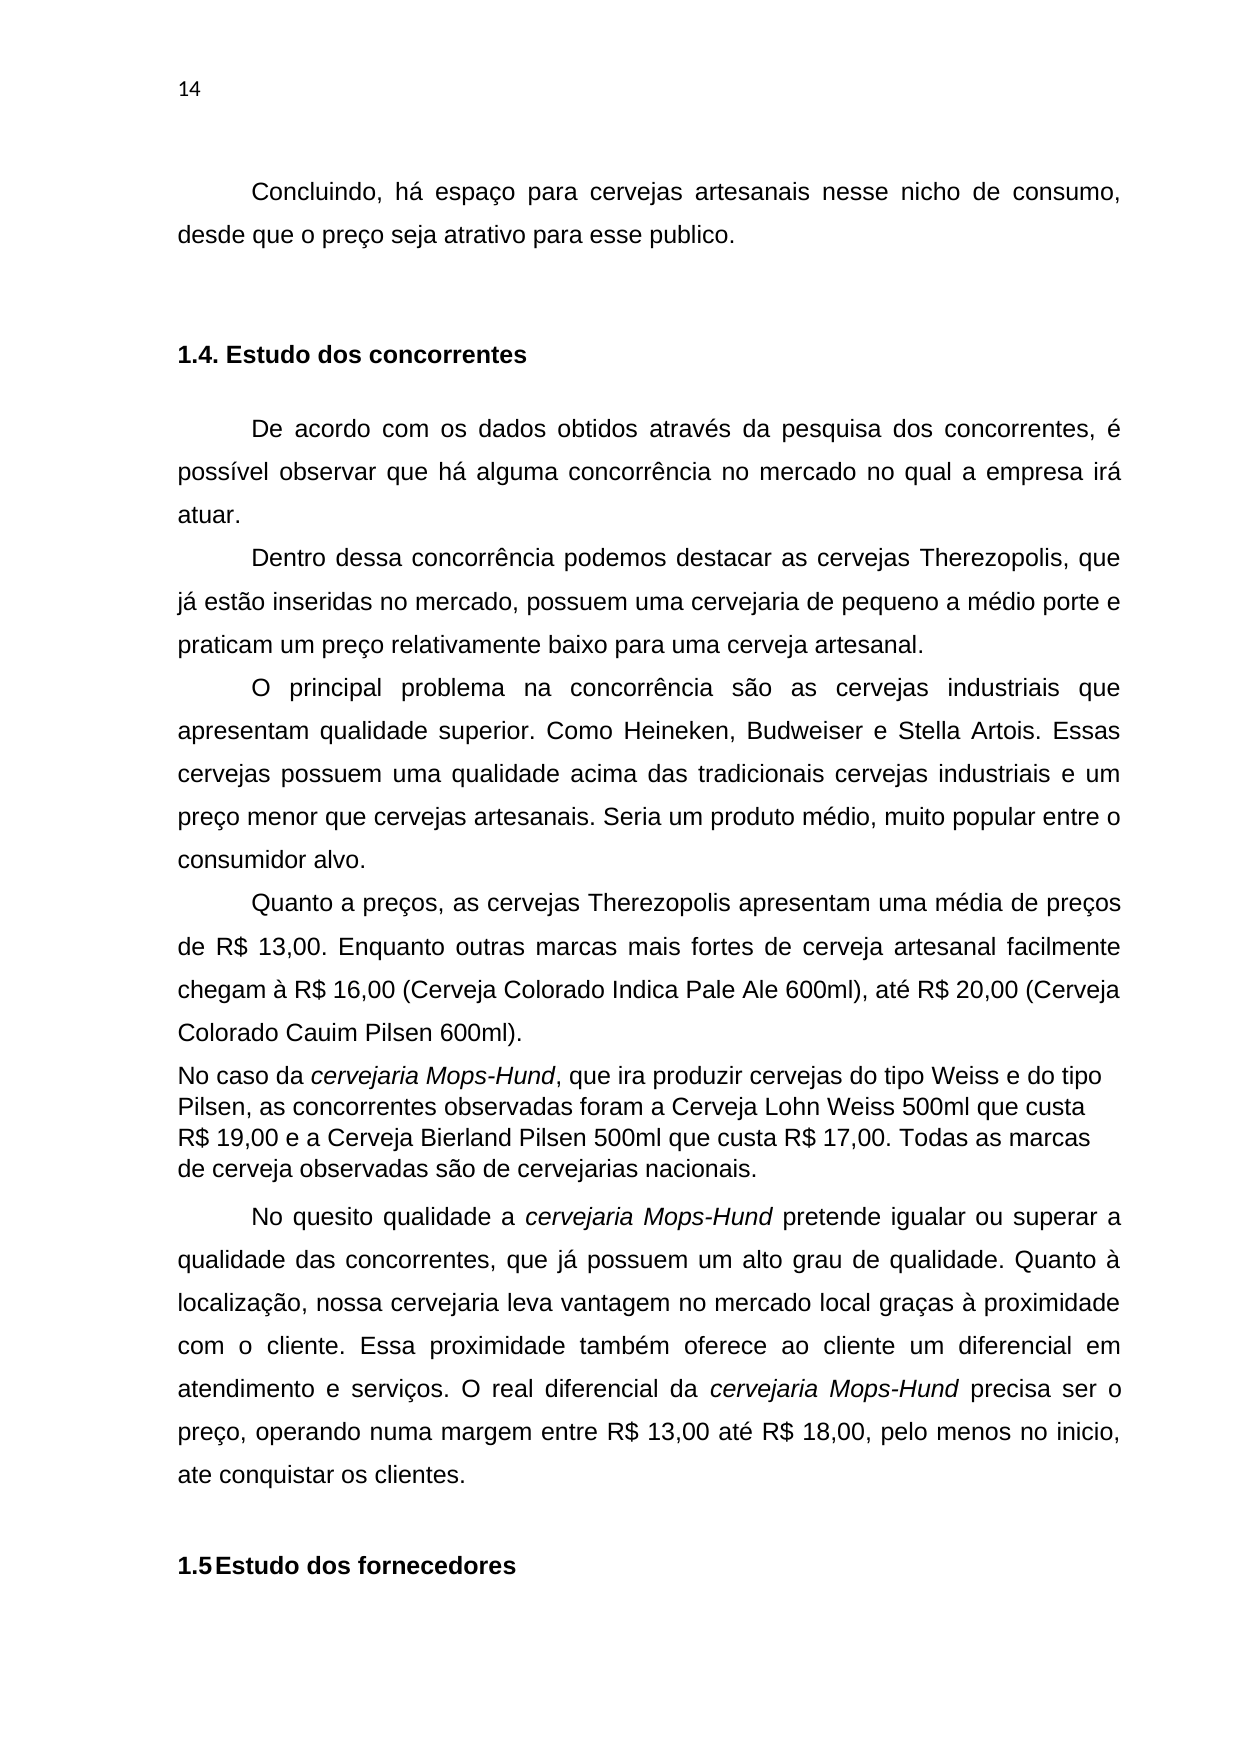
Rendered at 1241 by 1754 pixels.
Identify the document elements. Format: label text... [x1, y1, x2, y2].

text De acordo com os dados obtidos através da pesquisa dos concorrentes, é possível observar que há alguma concorrência no mercado no qual a empresa irá atuar. [177, 414, 1122, 529]
subtitle Estudo dos fornecedores [177, 1551, 1122, 1580]
text No caso da cervejaria Mops-Hund, que ira produzir cervejas do tipo Weiss e do tipo Pilsen, as concorrentes observadas foram a Cerveja Lohn Weiss 500ml que custa R$ 19,00 e a Cerveja Bierland Pilsen 500ml que custa R$ 17,00. Todas as marcas de cerveja observadas são de cervejarias nacionais. [177, 1061, 1122, 1183]
text Concluindo, há espaço para cervejas artesanais nesse nicho de consumo, desde que o preço seja atrativo para esse publico. [177, 177, 1122, 249]
subtitle 1.4. Estudo dos concorrentes [177, 340, 1122, 369]
text Quanto a preços, as cervejas Therezopolis apresentam uma média de preços de R$ 13,00. Enquanto outras marcas mais fortes de cerveja artesanal facilmente chegam à R$ 16,00 (Cerveja Colorado Indica Pale Ale 600ml), até R$ 20,00 (Cerveja Colorado Cauim Pilsen 600ml). [177, 888, 1122, 1047]
text O principal problema na concorrência são as cervejas industriais que apresentam qualidade superior. Como Heineken, Budweiser e Stella Artois. Essas cervejas possuem uma qualidade acima das tradicionais cervejas industriais e um preço menor que cervejas artesanais. Seria um produto médio, muito popular entre o consumidor alvo. [177, 673, 1122, 874]
text No quesito qualidade a cervejaria Mops-Hund pretende igualar ou superar a qualidade das concorrentes, que já possuem um alto grau de qualidade. Quanto à localização, nossa cervejaria leva vantagem no mercado local graças à proximidade com o cliente. Essa proximidade também oferece ao cliente um diferencial em atendimento e serviços. O real diferencial da cervejaria Mops-Hund precisa ser o preço, operando numa margem entre R$ 13,00 até R$ 18,00, pelo menos no inicio, ate conquistar os clientes. [177, 1202, 1122, 1489]
text Dentro dessa concorrência podemos destacar as cervejas Therezopolis, que já estão inseridas no mercado, possuem uma cervejaria de pequeno a médio porte e praticam um preço relativamente baixo para uma cerveja artesanal. [177, 543, 1122, 658]
